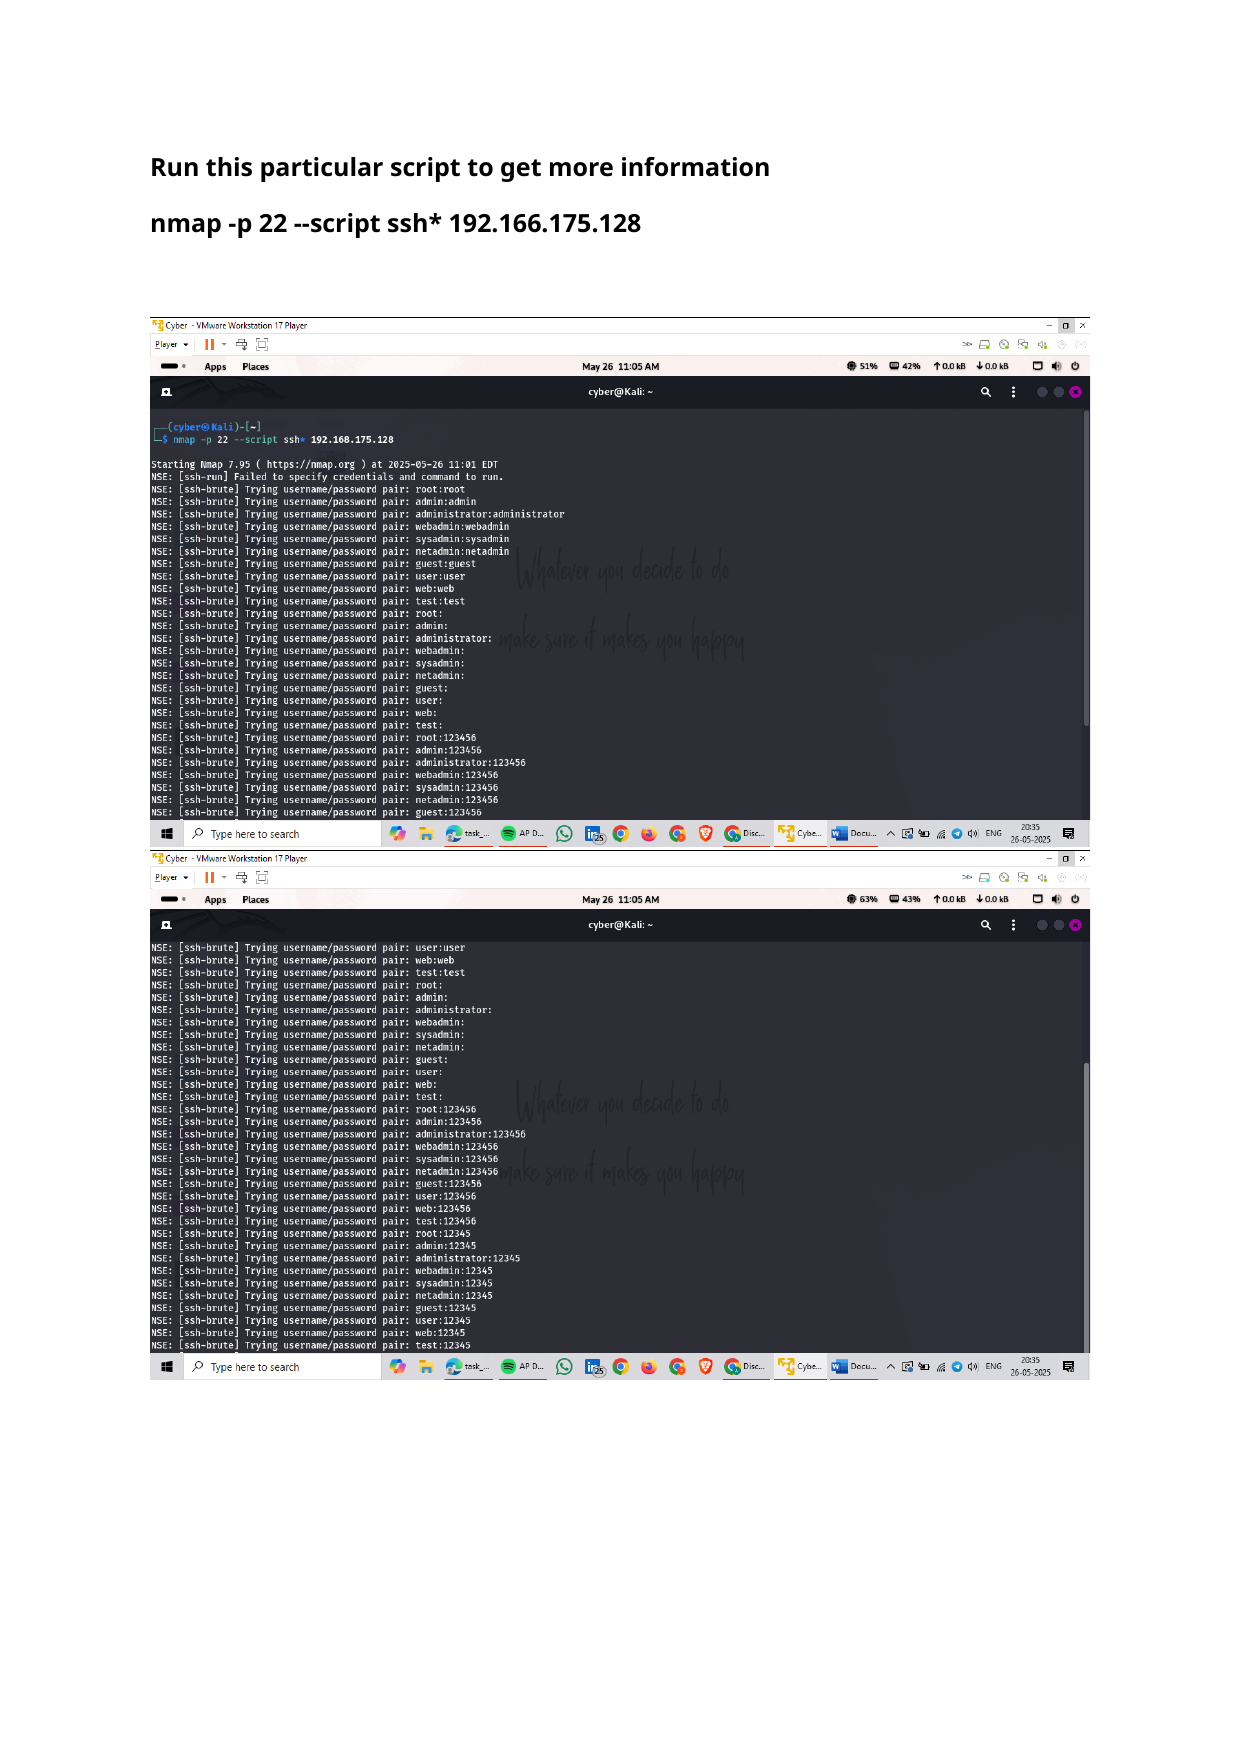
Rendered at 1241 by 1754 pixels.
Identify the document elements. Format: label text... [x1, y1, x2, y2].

text Run this particular script to get more information [150, 150, 1090, 184]
text nmap -p 22 --script ssh* 192.166.175.128 [150, 206, 1090, 240]
picture [150, 850, 1091, 1380]
picture [150, 317, 1091, 847]
